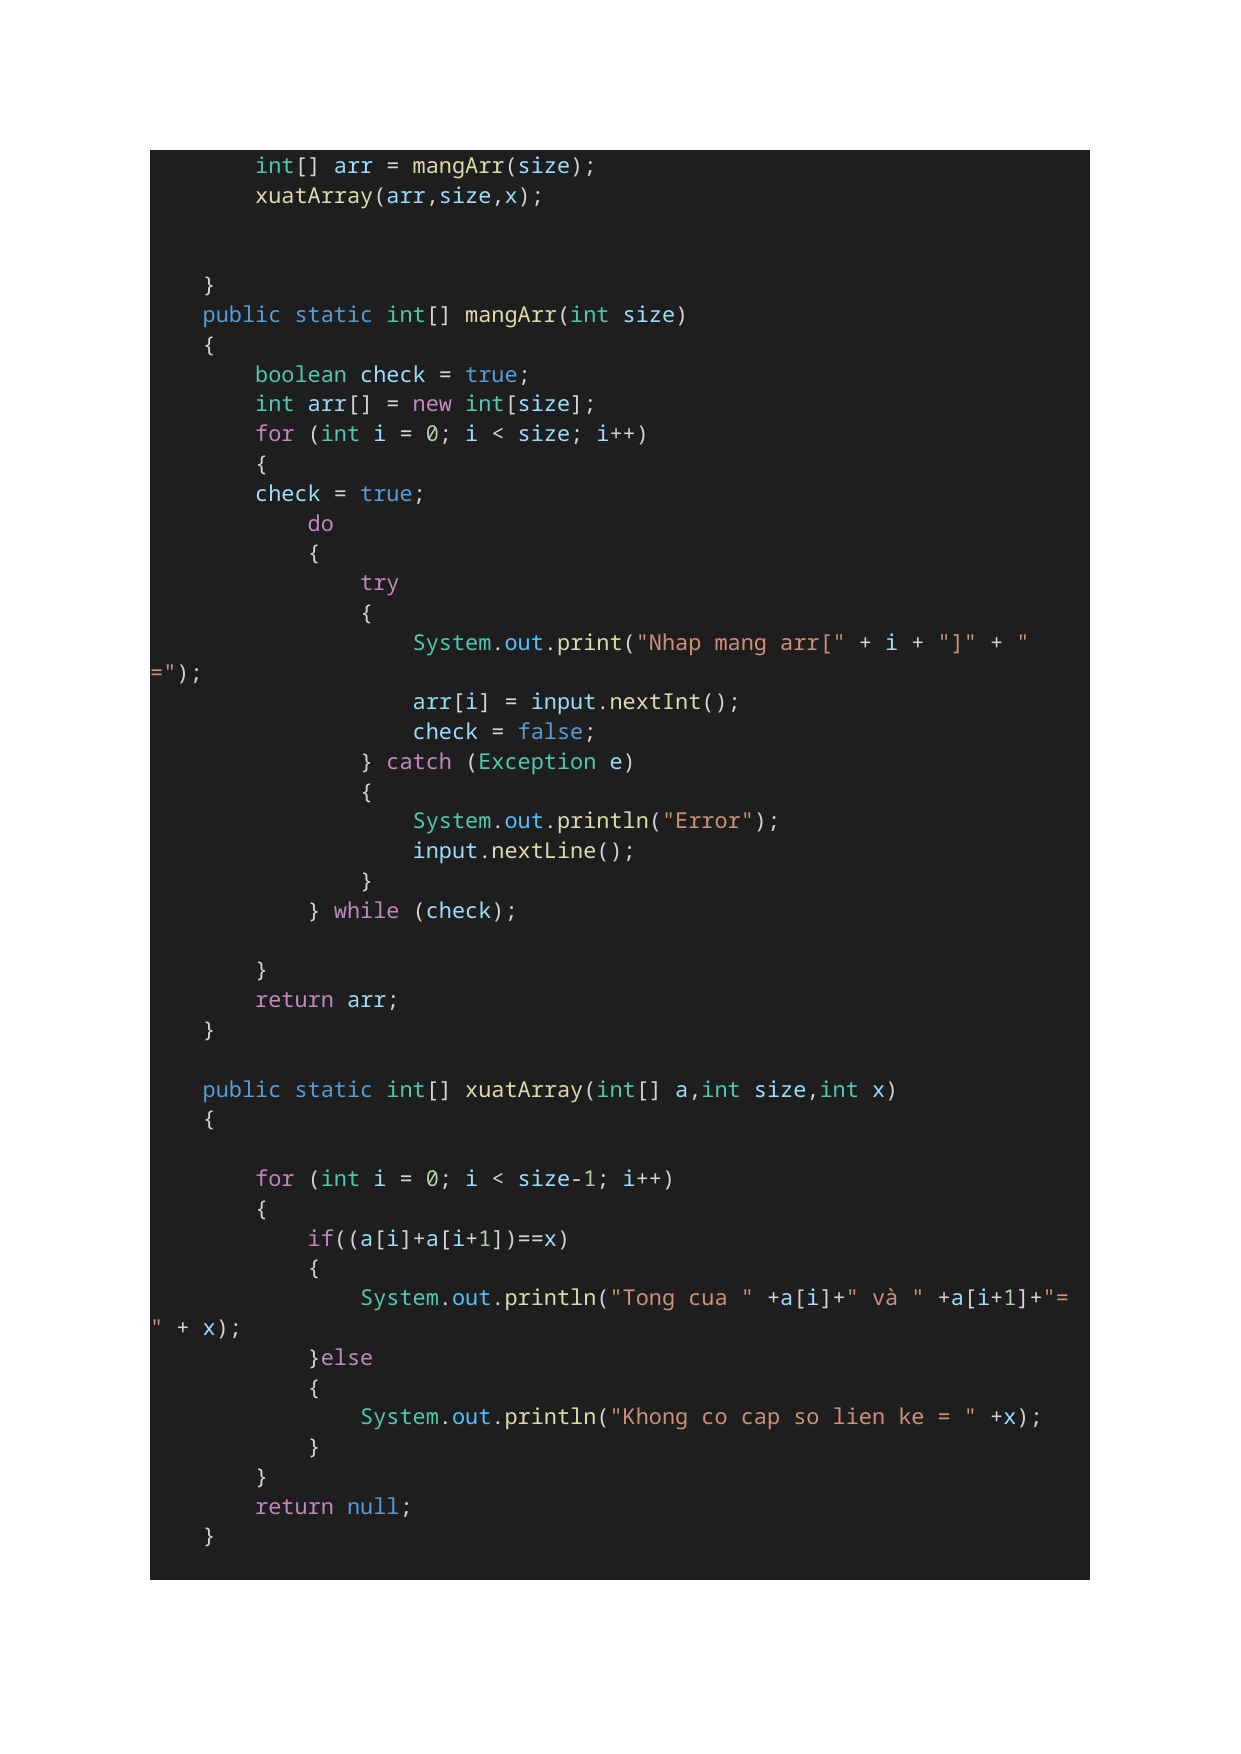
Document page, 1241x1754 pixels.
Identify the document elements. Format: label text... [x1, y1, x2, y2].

text for (int i = 0; i < size-1; i++) [150, 1163, 1090, 1193]
text } catch (Exception e) [150, 746, 1090, 776]
text { [150, 597, 1090, 627]
text } [150, 865, 1090, 895]
text { [150, 776, 1090, 805]
text boolean check = true; [150, 358, 1090, 388]
text check = true; [150, 478, 1090, 507]
text xuatArray(arr,size,x); [150, 180, 1090, 209]
text { [150, 329, 1090, 358]
text System.out.print("Nhap mang arr[" + i + "]" + " ="); [150, 627, 1090, 686]
text public static int[] mangArr(int size) [150, 299, 1090, 329]
text { [150, 1252, 1090, 1282]
text for (int i = 0; i < size; i++) [150, 418, 1090, 448]
text { [150, 1193, 1090, 1222]
text input.nextLine(); [150, 835, 1090, 865]
text arr[i] = input.nextInt(); [150, 686, 1090, 716]
text try [150, 567, 1090, 597]
text return arr; [150, 984, 1090, 1014]
text { [150, 448, 1090, 478]
text int[] arr = mangArr(size); [150, 150, 1090, 180]
text } [150, 954, 1090, 984]
text { [150, 1103, 1090, 1133]
text } [150, 1520, 1090, 1550]
text int arr[] = new int[size]; [150, 388, 1090, 418]
text if((a[i]+a[i+1])==x) [150, 1222, 1090, 1252]
text public static int[] xuatArray(int[] a,int size,int x) [150, 1073, 1090, 1103]
text }else [150, 1342, 1090, 1371]
text } [150, 269, 1090, 299]
text { [150, 1371, 1090, 1401]
text System.out.println("Error"); [150, 805, 1090, 835]
text System.out.println("Tong cua " +a[i]+" và " +a[i+1]+"= " + x); [150, 1282, 1090, 1342]
text } [150, 1431, 1090, 1461]
text } while (check); [150, 895, 1090, 924]
text { [150, 537, 1090, 567]
text } [150, 1014, 1090, 1044]
text check = false; [150, 716, 1090, 746]
text return null; [150, 1491, 1090, 1520]
text } [150, 1461, 1090, 1491]
text System.out.println("Khong co cap so lien ke = " +x); [150, 1401, 1090, 1431]
text do [150, 507, 1090, 537]
